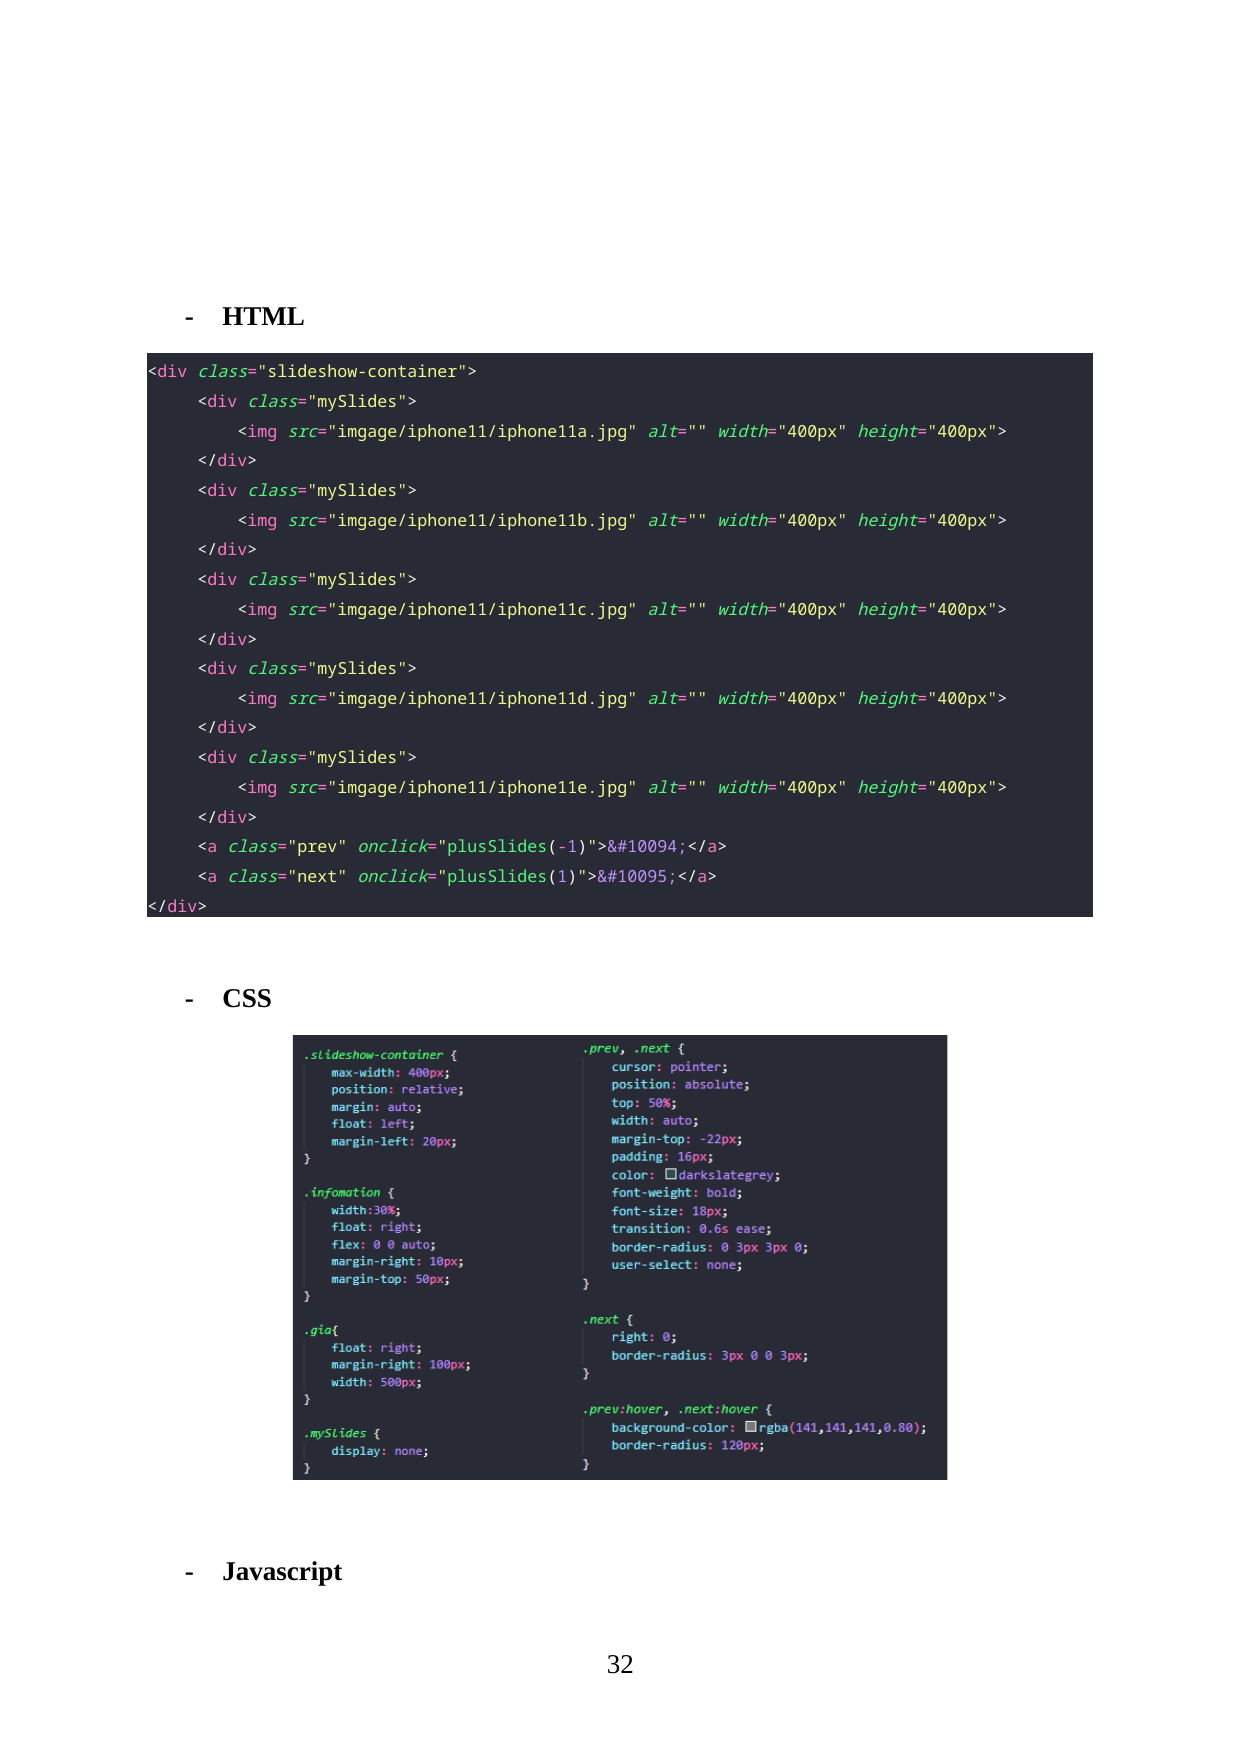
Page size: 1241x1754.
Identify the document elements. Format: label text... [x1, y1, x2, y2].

text </div> [147, 531, 1093, 561]
list CSS [184, 982, 1093, 1013]
text </div> [147, 798, 1093, 828]
text <a class="prev" onclick="plusSlides(-1)">&#10094;</a> [147, 828, 1093, 858]
text <div class="mySlides"> [147, 650, 1093, 679]
text <img src="imgage/iphone11/iphone11d.jpg" alt="" width="400px" height="400px"> [147, 679, 1093, 709]
text <div class="mySlides"> [147, 383, 1093, 412]
list HTML [184, 300, 1093, 331]
text </div> [147, 887, 1093, 917]
text <div class="mySlides"> [147, 472, 1093, 501]
text </div> [147, 442, 1093, 472]
text <img src="imgage/iphone11/iphone11b.jpg" alt="" width="400px" height="400px"> [147, 501, 1093, 531]
text <img src="imgage/iphone11/iphone11e.jpg" alt="" width="400px" height="400px"> [147, 768, 1093, 798]
text </div> [147, 709, 1093, 739]
text <div class="mySlides"> [147, 561, 1093, 590]
text <div class="mySlides"> [147, 739, 1093, 768]
list Javascript [184, 1554, 1093, 1586]
text </div> [147, 620, 1093, 650]
picture [292, 1035, 948, 1480]
text <img src="imgage/iphone11/iphone11a.jpg" alt="" width="400px" height="400px"> [147, 412, 1093, 442]
text <a class="next" onclick="plusSlides(1)">&#10095;</a> [147, 858, 1093, 887]
text <div class="slideshow-container"> [147, 353, 1093, 383]
text <img src="imgage/iphone11/iphone11c.jpg" alt="" width="400px" height="400px"> [147, 590, 1093, 620]
